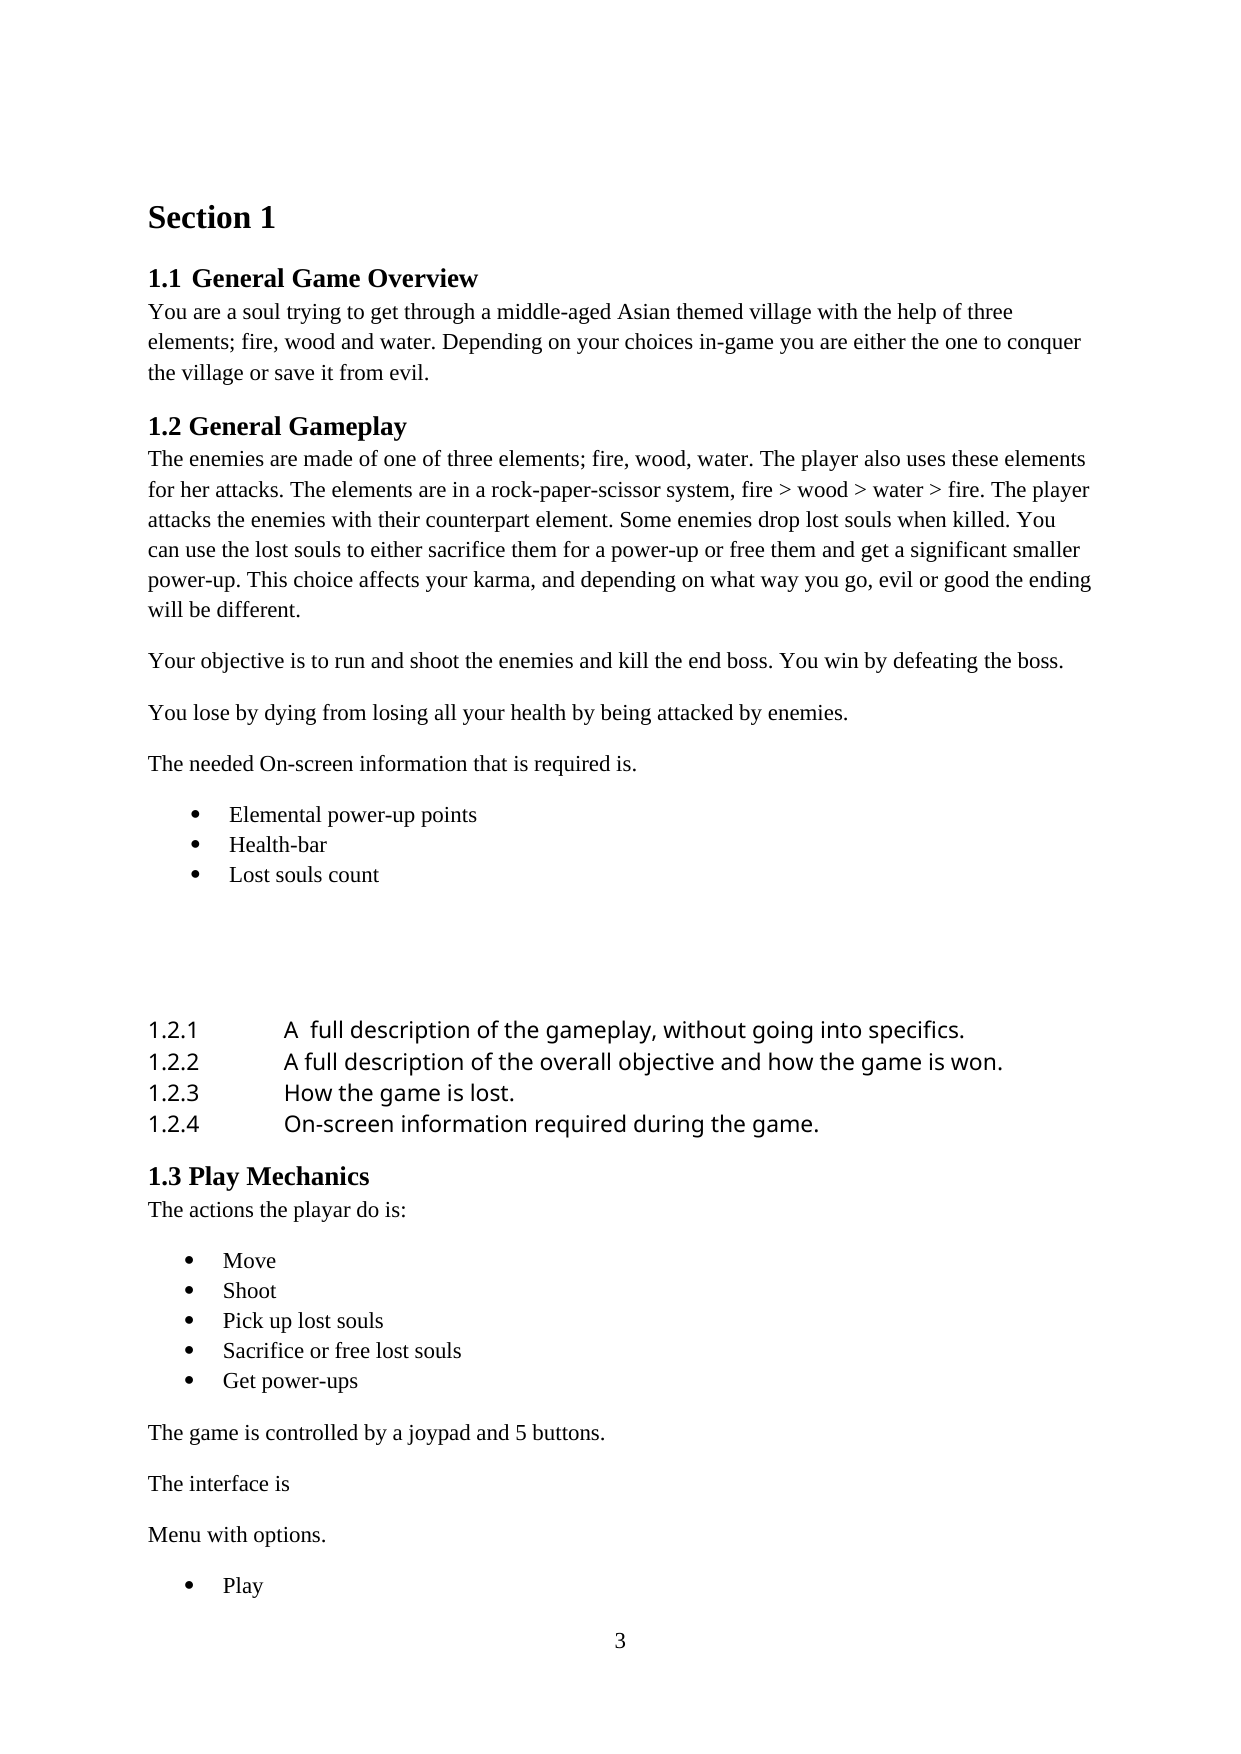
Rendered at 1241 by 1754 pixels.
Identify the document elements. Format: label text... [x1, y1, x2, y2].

text The needed On-screen information that is required is. [148, 749, 1093, 776]
list Health-bar [191, 831, 1093, 857]
text The actions the playar do is: [148, 1196, 1093, 1222]
text 1.2.1 A full description of the gameplay, without going into specifics. [148, 1014, 1093, 1045]
list Move [185, 1247, 1093, 1273]
text Your objective is to run and shoot the enemies and kill the end boss. You win by defeating the boss. [148, 647, 1093, 674]
subtitle Section 1 [148, 198, 1093, 236]
text The game is controlled by a joypad and 5 buttons. [148, 1419, 1093, 1445]
text The enemies are made of one of three elements; fire, wood, water. The player also uses these elements for her attacks. The elements are in a rock-paper-scissor system, fire > wood > water > fire. The player attacks the enemies with their counterpart element. Some enemies drop lost souls when killed. You can use the lost souls to either sacrifice them for a power-up or free them and get a significant smaller power-up. This choice affects your karma, and depending on what way you go, evil or good the ending will be different. [148, 445, 1093, 623]
text 1.2.2 A full description of the overall objective and how the game is won. [148, 1045, 1093, 1077]
list Sacrifice or free lost souls [185, 1337, 1093, 1364]
list Get power-ups [185, 1368, 1093, 1394]
subtitle General Game Overview [148, 262, 1093, 294]
text The interface is [148, 1470, 1093, 1496]
text Menu with options. [148, 1521, 1093, 1547]
text You are a soul trying to get through a middle-aged Asian themed village with the help of three elements; fire, wood and water. Depending on your choices in-game you are either the one to conquer the village or save it from evil. [148, 298, 1093, 385]
list Play [185, 1572, 1093, 1598]
list Elemental power-up points [191, 801, 1093, 827]
list Shoot [185, 1277, 1093, 1303]
text 1.2.3 How the game is lost. [148, 1077, 1093, 1108]
list Lost souls count [191, 861, 1093, 887]
list Pick up lost souls [185, 1307, 1093, 1333]
text You lose by dying from losing all your health by being attacked by enemies. [148, 698, 1093, 725]
subtitle 1.3 Play Mechanics [148, 1160, 1093, 1191]
text 1.2.4 On-screen information required during the game. [148, 1108, 1093, 1139]
subtitle 1.2 General Gameplay [148, 410, 1093, 441]
